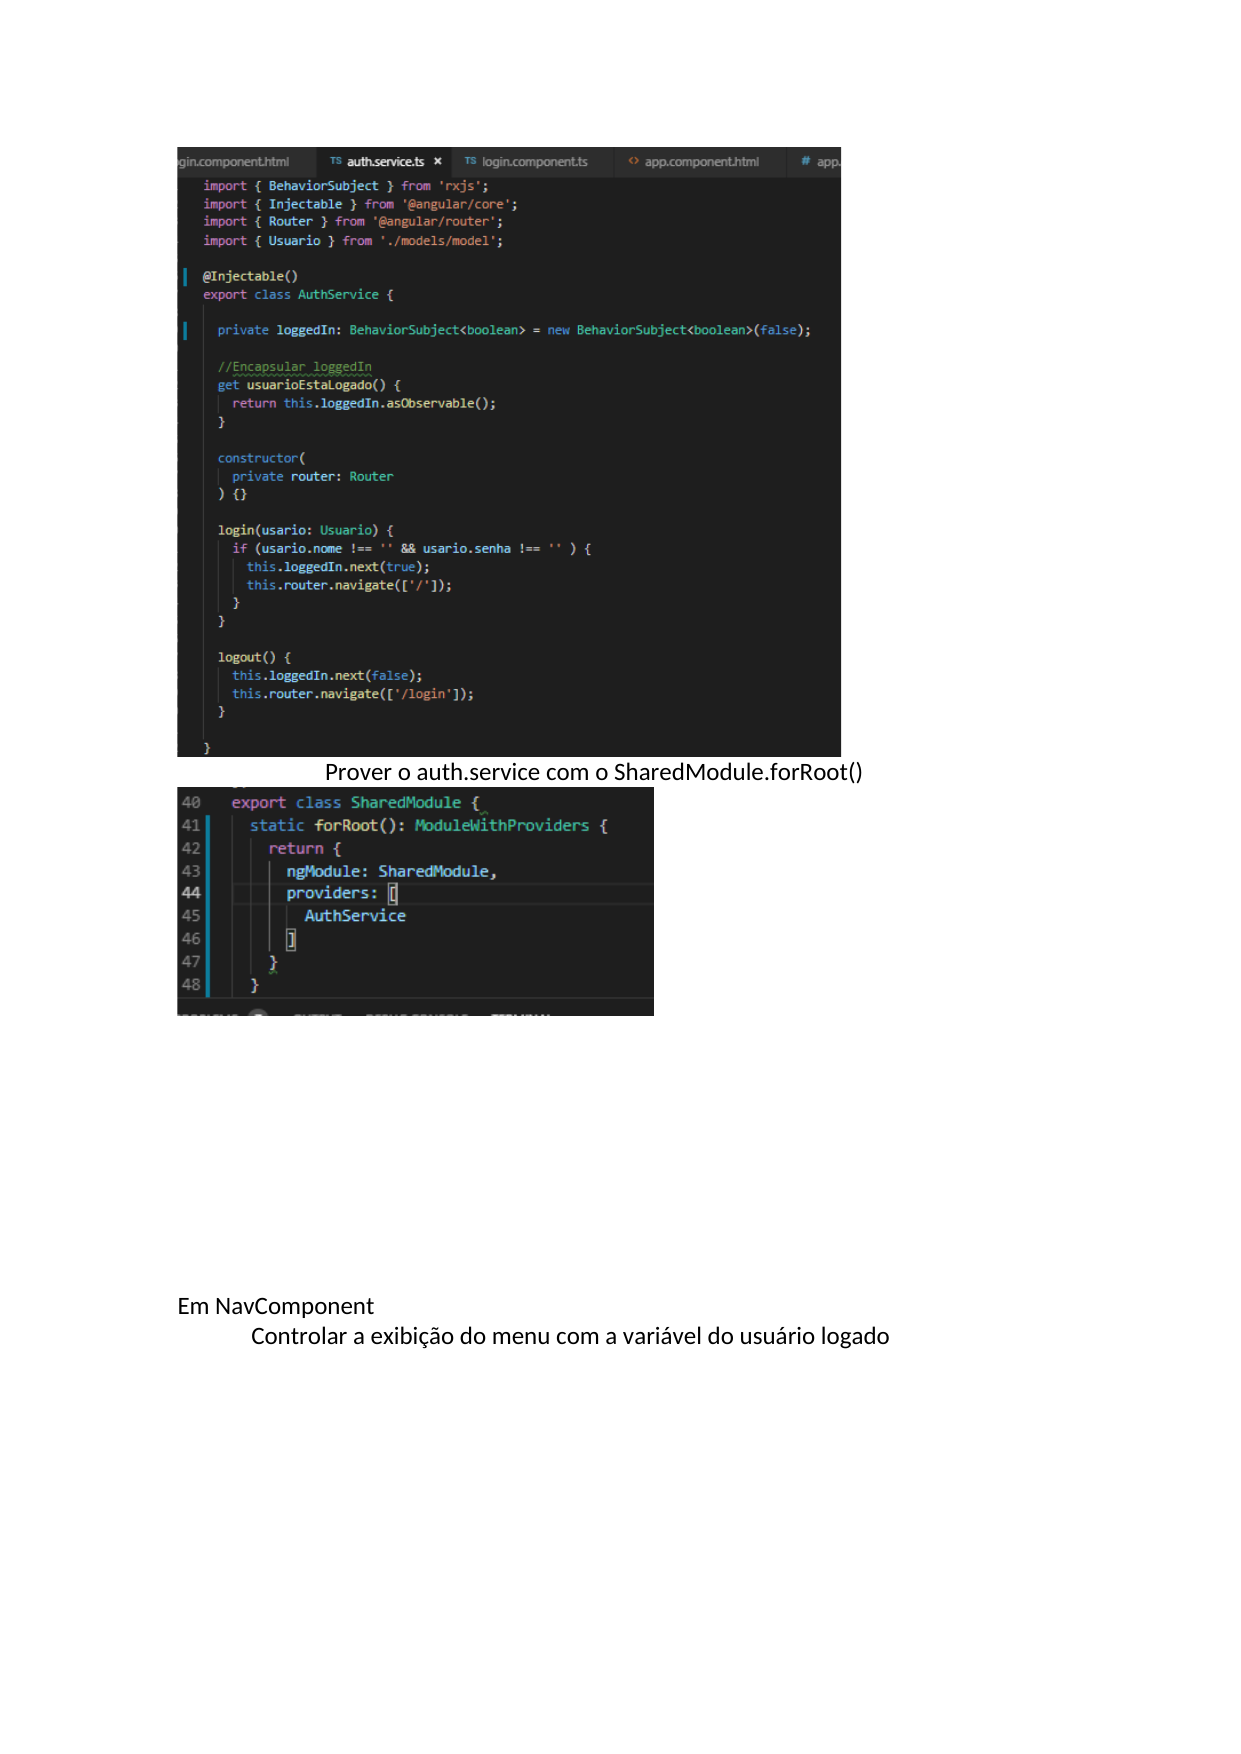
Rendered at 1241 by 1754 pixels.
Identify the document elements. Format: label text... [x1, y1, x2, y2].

picture [177, 787, 654, 1016]
picture [177, 147, 842, 757]
text Controlar a exibição do menu com a variável do usuário logado [177, 1320, 1063, 1351]
text Prover o auth.service com o SharedModule.forRoot() [177, 757, 1063, 787]
text Em NavComponent [177, 1290, 1063, 1320]
